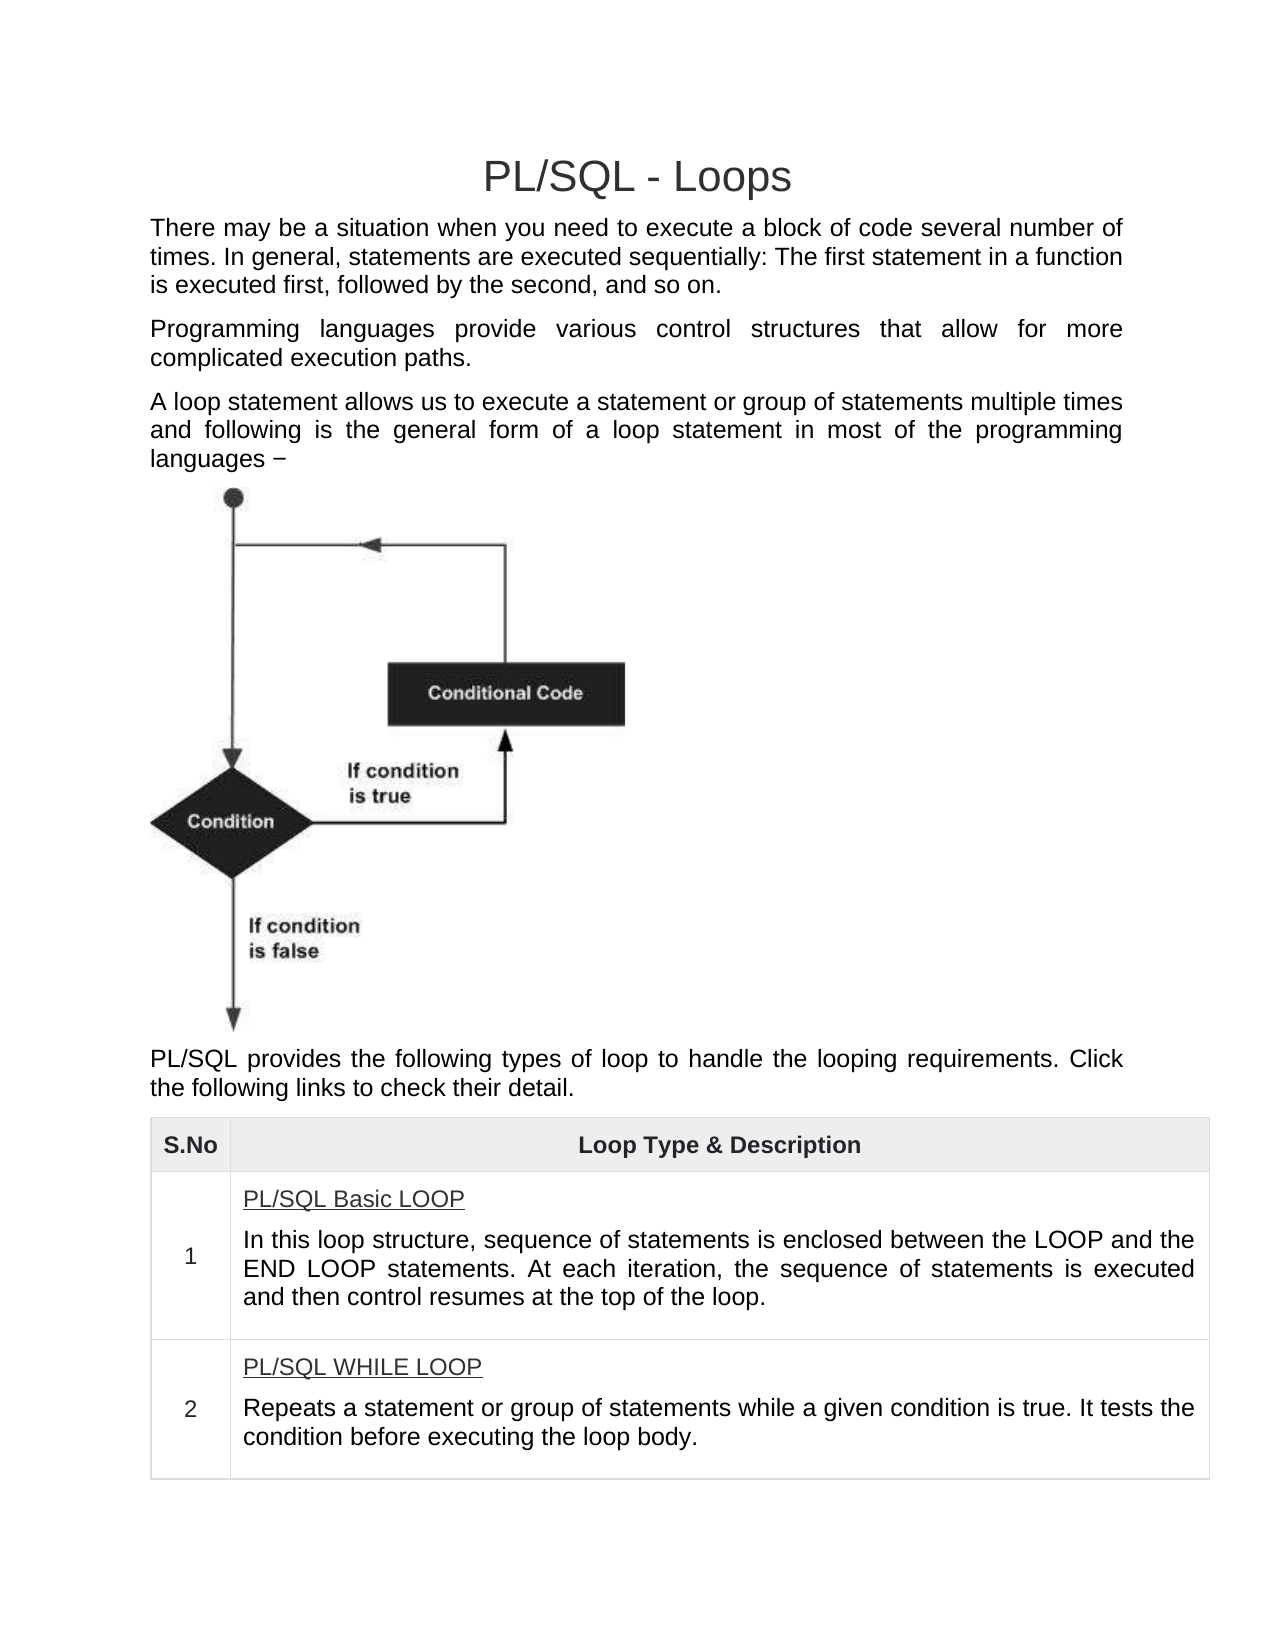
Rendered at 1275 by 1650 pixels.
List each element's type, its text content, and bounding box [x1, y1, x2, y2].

table_cell PL/SQL Basic LOOP In this loop structure, sequence of statements is enclosed between the LOOP and the END LOOP statements. At each iteration, the sequence of statements is executed and then control resumes at the top of the loop. [231, 1172, 1209, 1339]
text Programming languages provide various control structures that allow for more complicated execution paths. [150, 314, 1125, 372]
text There may be a situation when you need to execute a block of code several number of times. In general, statements are executed sequentially: The first statement in a function is executed first, followed by the second, and so on. [150, 213, 1125, 299]
text PL/SQL provides the following types of loop to handle the looping requirements. Click the following links to check their detail. [150, 1044, 1125, 1102]
table_header Loop Type & Description [231, 1118, 1209, 1171]
table_cell 1 [152, 1172, 230, 1339]
picture [150, 487, 625, 1032]
table_cell PL/SQL WHILE LOOP Repeats a statement or group of statements while a given condition is true. It tests the condition before executing the loop body. [231, 1340, 1209, 1478]
table_header S.No [152, 1118, 230, 1171]
text A loop statement allows us to execute a statement or group of statements multiple times and following is the general form of a loop statement in most of the programming languages − [150, 387, 1125, 473]
text PL/SQL - Loops [150, 150, 1125, 200]
table_cell 2 [152, 1340, 230, 1478]
